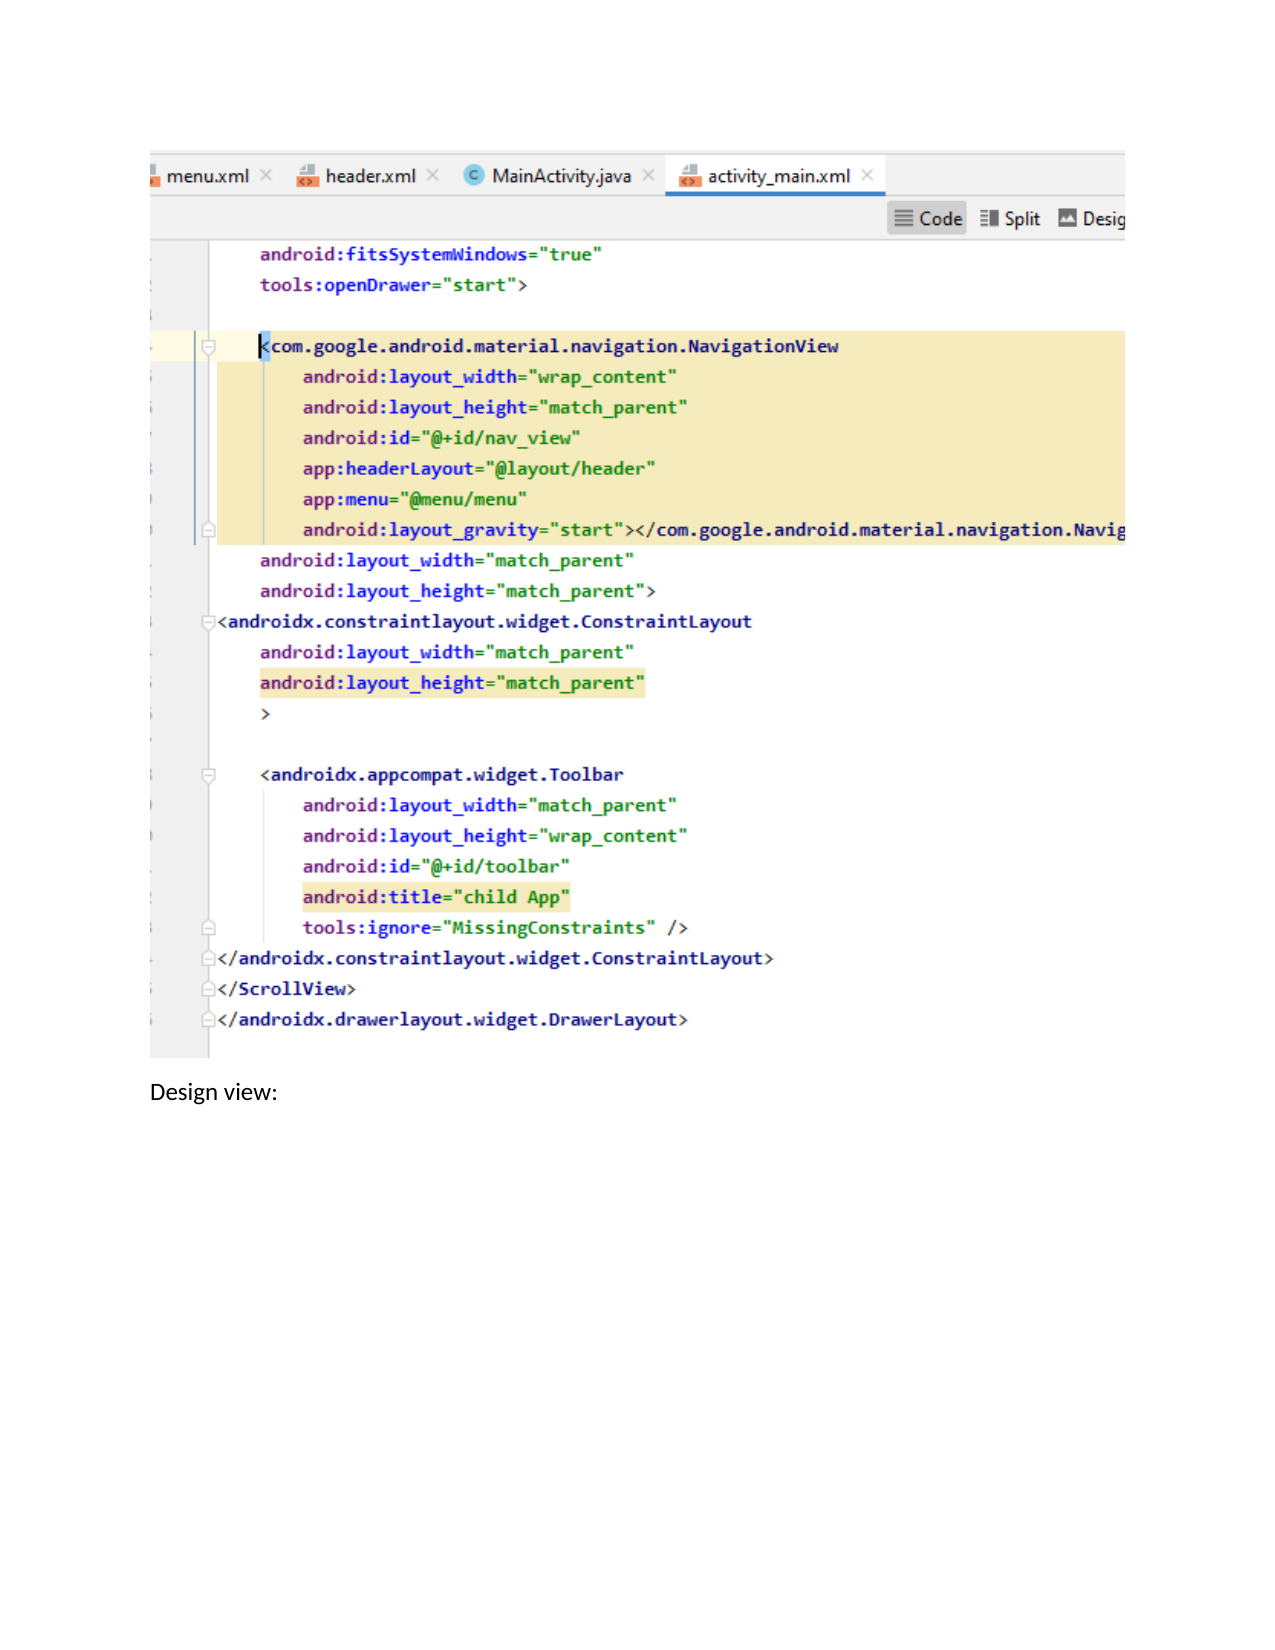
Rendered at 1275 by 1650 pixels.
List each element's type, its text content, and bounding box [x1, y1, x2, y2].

picture [150, 150, 1125, 1058]
text Design view: [150, 1077, 1125, 1107]
